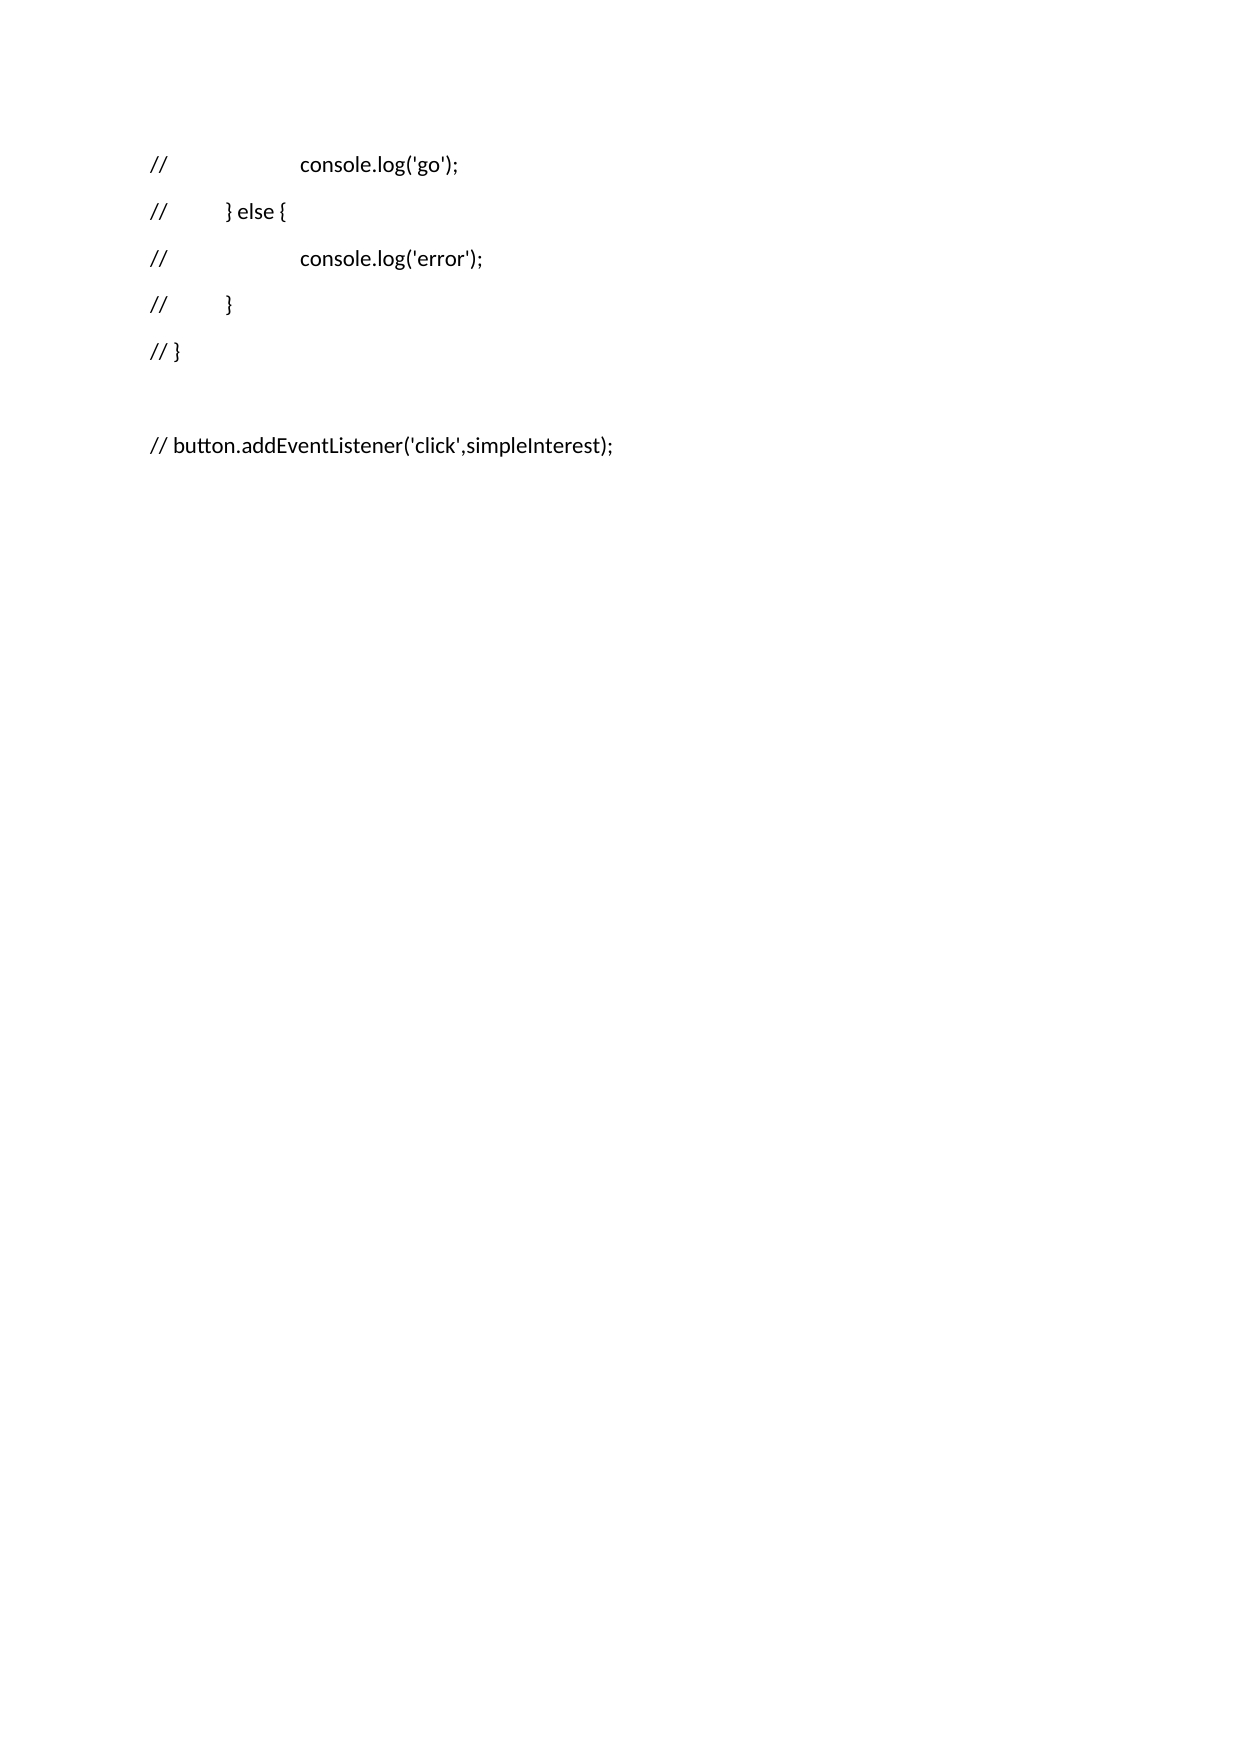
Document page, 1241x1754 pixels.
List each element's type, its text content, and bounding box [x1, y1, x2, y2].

text // } else { [150, 197, 1090, 225]
text // } [150, 291, 1090, 319]
text // console.log('go'); [150, 150, 1090, 178]
text // button.addEventListener('click',simpleInterest); [150, 431, 1090, 459]
text // console.log('error'); [150, 244, 1090, 272]
text // } [150, 337, 1090, 366]
